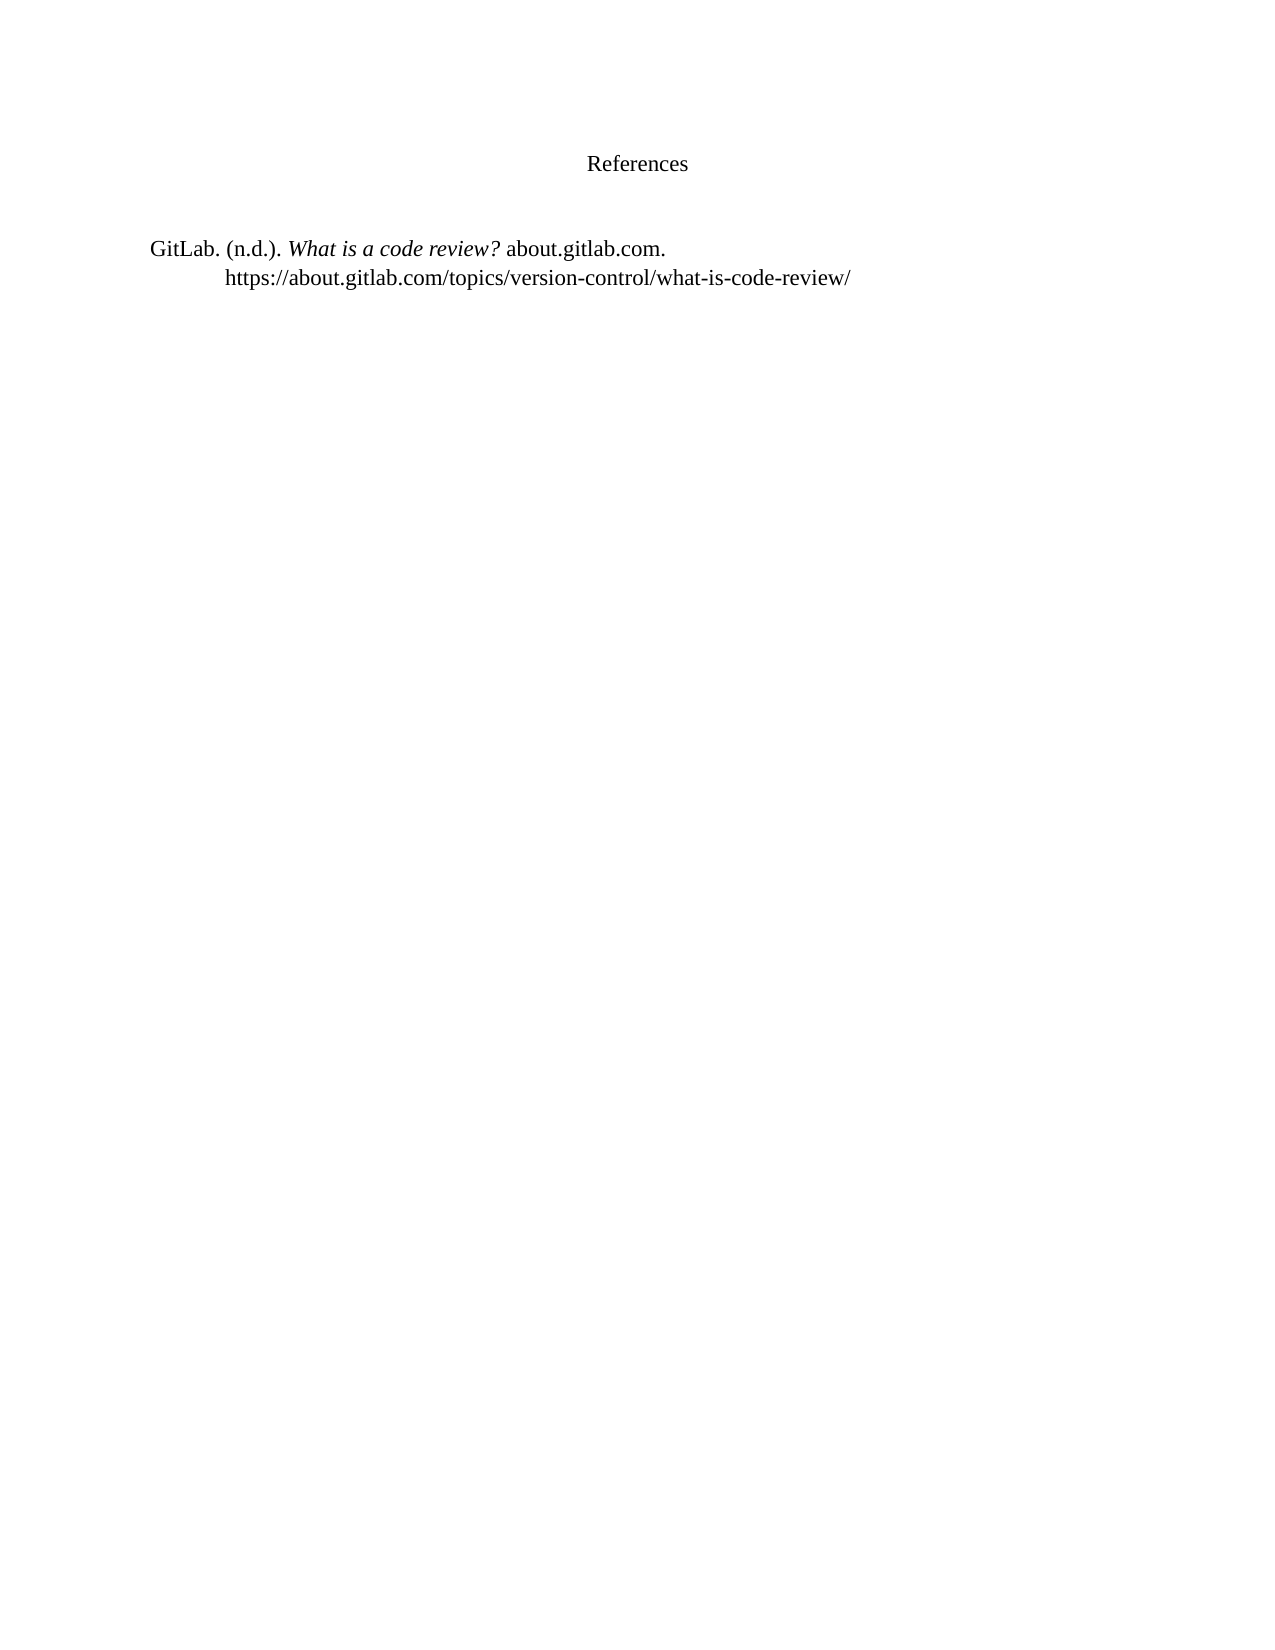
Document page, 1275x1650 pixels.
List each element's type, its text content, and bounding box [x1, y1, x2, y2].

text GitLab. (n.d.). What is a code review? about.gitlab.com. https://about.gitlab.com/topics/version-control/what-is-code-review/ [150, 235, 1125, 290]
text References [150, 150, 1125, 176]
